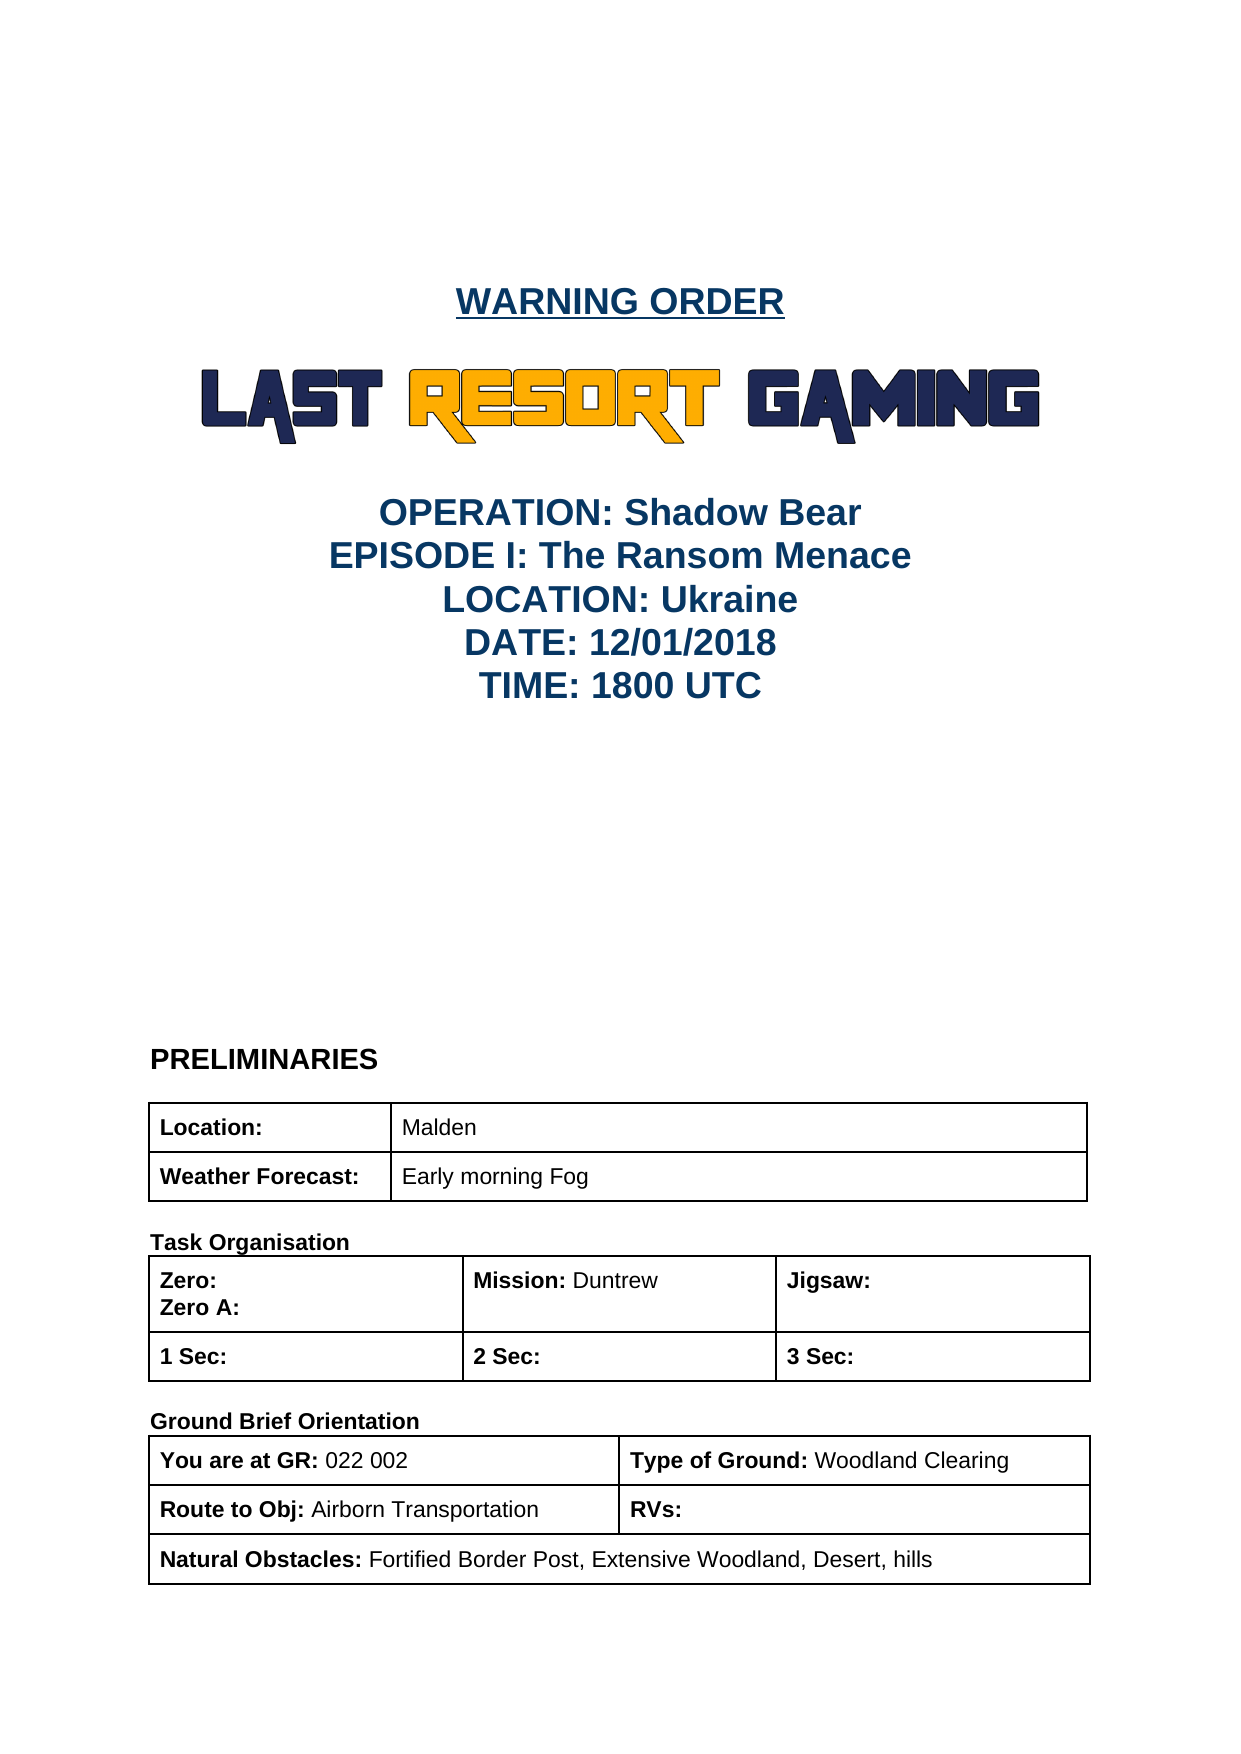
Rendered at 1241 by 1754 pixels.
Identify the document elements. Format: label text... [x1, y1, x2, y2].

table_cell 2 Sec: [464, 1333, 775, 1380]
text OPERATION: Shadow Bear [150, 491, 1090, 534]
table_cell RVs: [620, 1486, 1089, 1533]
text Task Organisation [150, 1228, 1090, 1255]
table_cell 3 Sec: [777, 1333, 1089, 1380]
table_header Zero: Zero A: [150, 1257, 462, 1331]
text PRELIMINARIES [150, 1042, 1090, 1075]
table_cell Weather Forecast: [150, 1153, 390, 1200]
table_header Location: [150, 1104, 390, 1151]
table_header Malden [392, 1104, 1086, 1151]
text LOCATION: Ukraine [150, 577, 1090, 620]
text EPISODE I: The Ransom Menace [150, 534, 1090, 577]
text TIME: 1800 UTC [150, 663, 1090, 706]
picture [150, 363, 1091, 448]
table_header Type of Ground: Woodland Clearing [620, 1437, 1089, 1484]
table_cell Early morning Fog [392, 1153, 1086, 1200]
table_cell Natural Obstacles: Fortified Border Post, Extensive Woodland, Desert, hills [150, 1535, 1089, 1582]
text Ground Brief Orientation [150, 1408, 1090, 1434]
table_cell 1 Sec: [150, 1333, 462, 1380]
text DATE: 12/01/2018 [150, 620, 1090, 663]
text WARNING ORDER [150, 279, 1090, 322]
table_cell Route to Obj: Airborn Transportation [150, 1486, 618, 1533]
table_header You are at GR: 022 002 [150, 1437, 618, 1484]
table_header Mission: Duntrew [464, 1257, 775, 1331]
table_header Jigsaw: [777, 1257, 1089, 1331]
